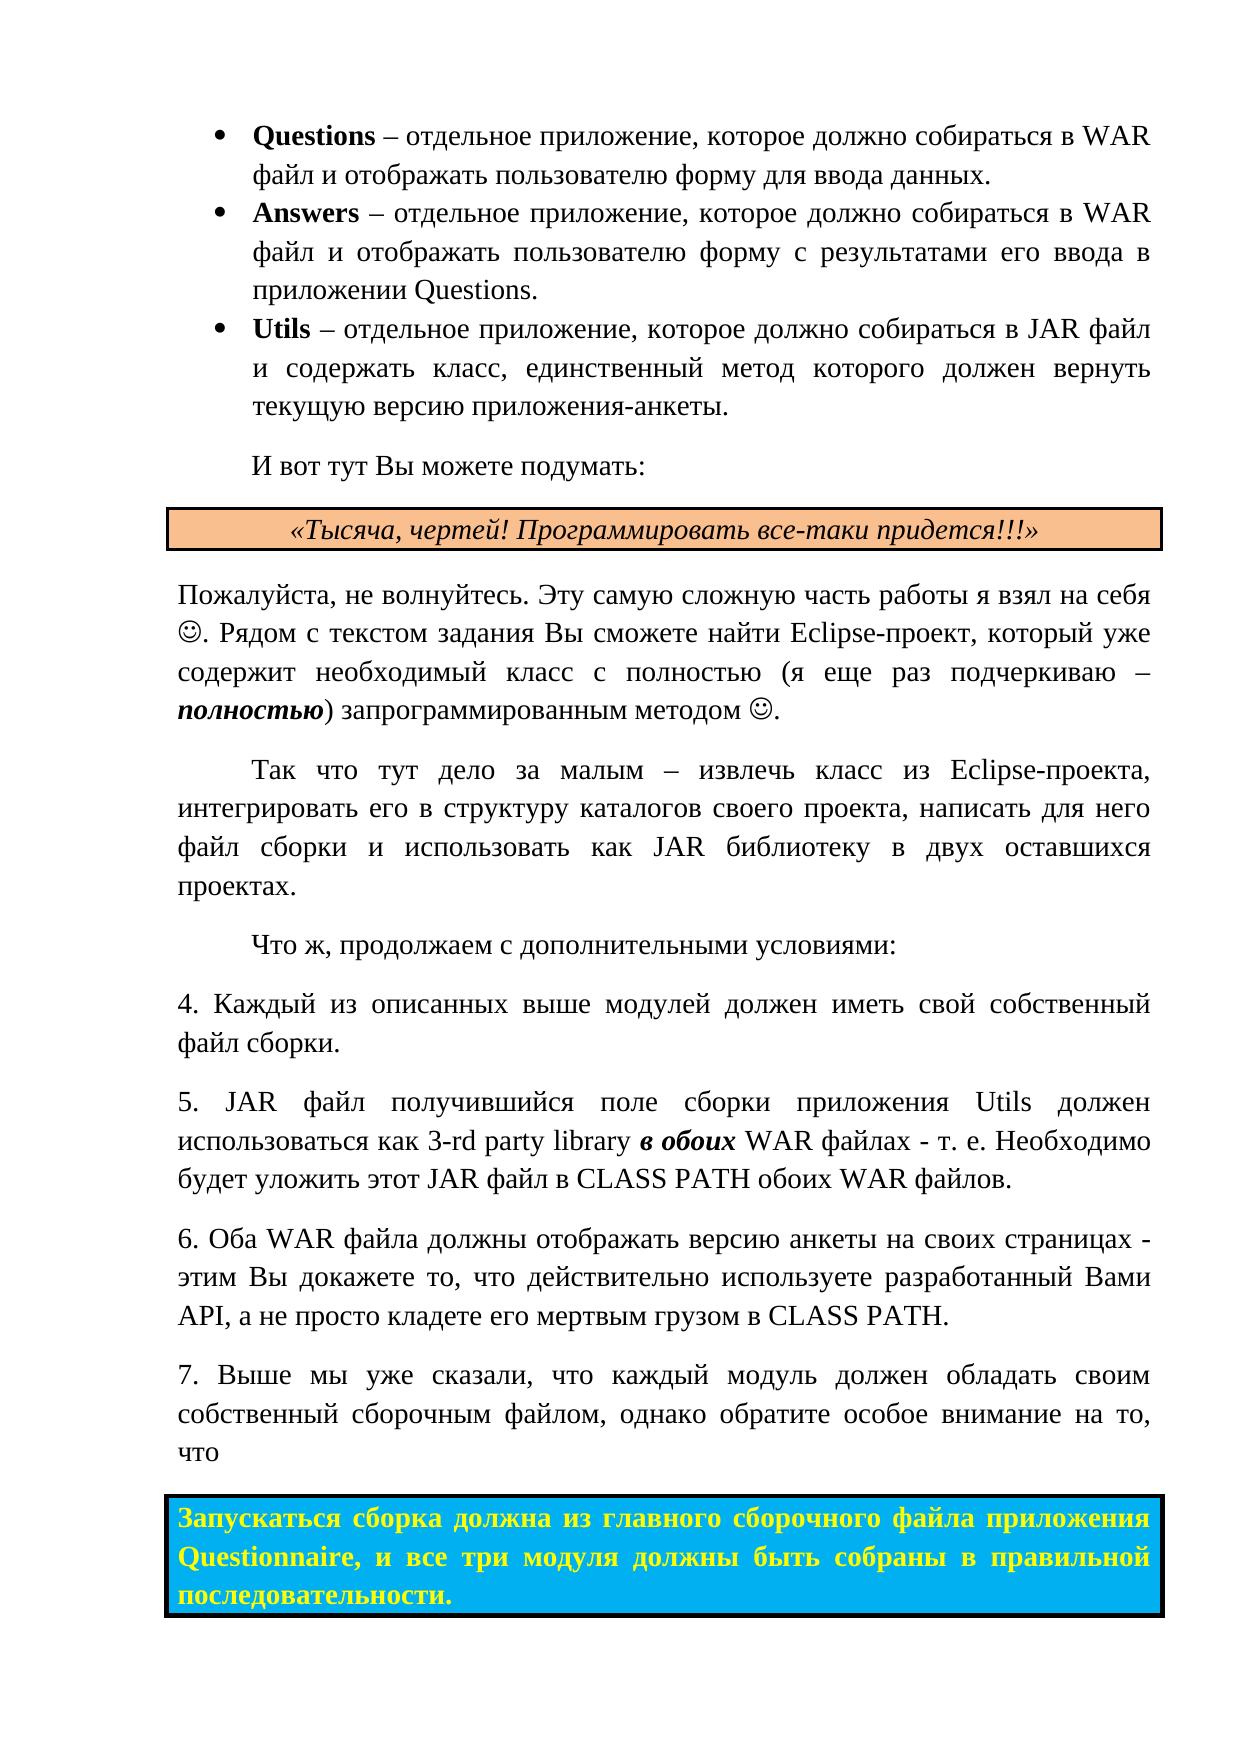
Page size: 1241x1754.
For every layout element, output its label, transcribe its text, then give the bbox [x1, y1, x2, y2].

text Так что тут дело за малым – извлечь класс из Eclipse-проекта, интегрировать его в структуру каталогов своего проекта, написать для него файл сборки и использовать как JAR библиотеку в двух оставшихся проектах. [177, 752, 1152, 901]
text И вот тут Вы можете подумать: [177, 448, 1152, 481]
text Запускаться сборка должна из главного сборочного файла приложения Questionnaire, и все три модуля должны быть собраны в правильной последовательности. [169, 1498, 1160, 1613]
text 6. Оба WAR файла должны отображать версию анкеты на своих страницах - этим Вы докажете то, что действительно используете разработанный Вами API, а не просто кладете его мертвым грузом в CLASS PATH. [177, 1221, 1152, 1331]
list Questions – отдельное приложение, которое должно собираться в WAR файл и отображать пользователю форму для ввода данных. [215, 118, 1152, 190]
text Что ж, продолжаем с дополнительными условиями: [177, 927, 1152, 961]
list Utils – отдельное приложение, которое должно собираться в JAR файл и содержать класс, единственный метод которого должен вернуть текущую версию приложения-анкеты. [215, 311, 1152, 422]
text 4. Каждый из описанных выше модулей должен иметь свой собственный файл сборки. [177, 986, 1152, 1058]
text Пожалуйста, не волнуйтесь. Эту самую сложную часть работы я взял на себя . Рядом с текстом задания Вы сможете найти Eclipse-проект, который уже содержит необходимый класс с полностью (я еще раз подчеркиваю – полностью) запрограммированным методом . [177, 577, 1152, 726]
text «Тысяча, чертей! Программировать все-таки придется!!!» [169, 510, 1160, 548]
list Answers – отдельное приложение, которое должно собираться в WAR файл и отображать пользователю форму с результатами его ввода в приложении Questions. [215, 195, 1152, 306]
text 7. Выше мы уже сказали, что каждый модуль должен обладать своим собственный сборочным файлом, однако обратите особое внимание на то, что [177, 1357, 1152, 1468]
text 5. JAR файл получившийся поле сборки приложения Utils должен использоваться как 3-rd party library в обоих WAR файлах - т. е. Необходимо будет уложить этот JAR файл в CLASS PATH обоих WAR файлов. [177, 1084, 1152, 1195]
